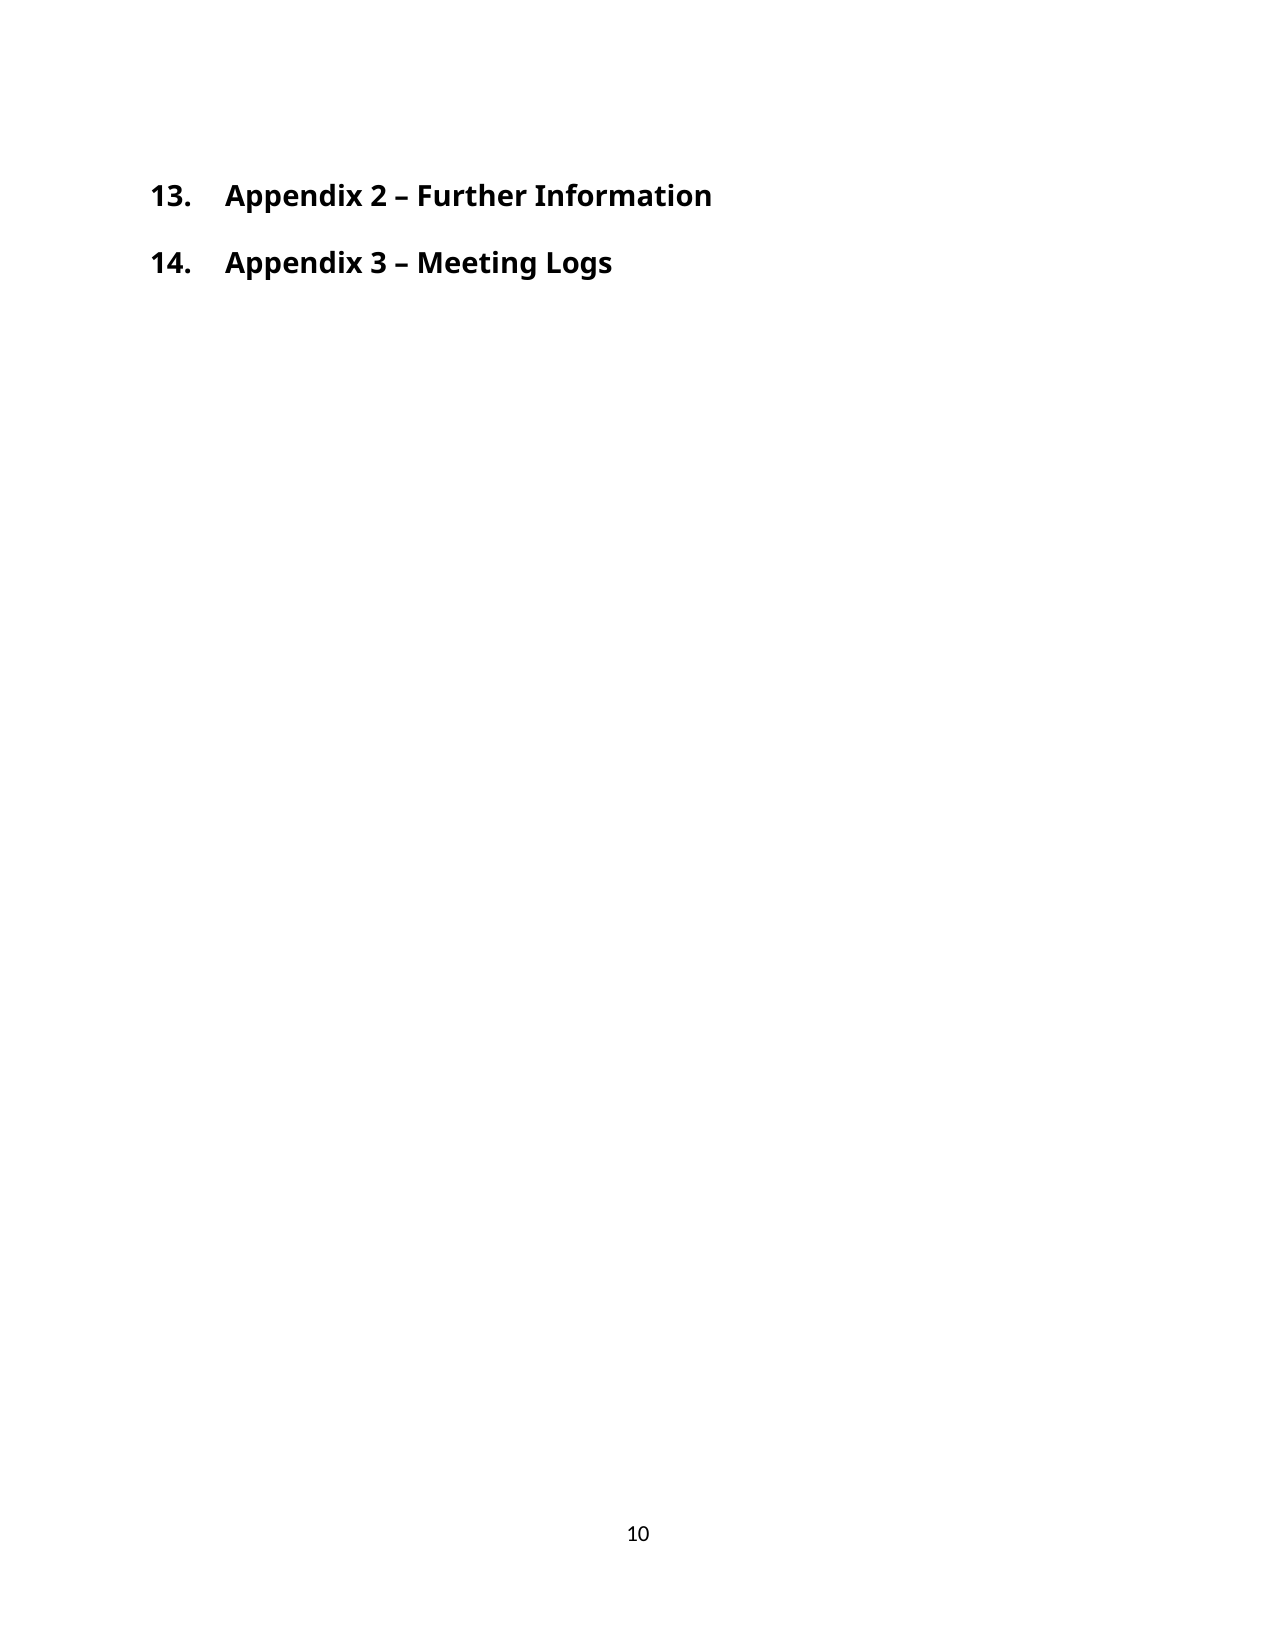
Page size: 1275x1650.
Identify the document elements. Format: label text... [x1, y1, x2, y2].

subtitle Appendix 3 – Meeting Logs [150, 243, 1125, 282]
subtitle Appendix 2 – Further Information [150, 175, 1125, 215]
